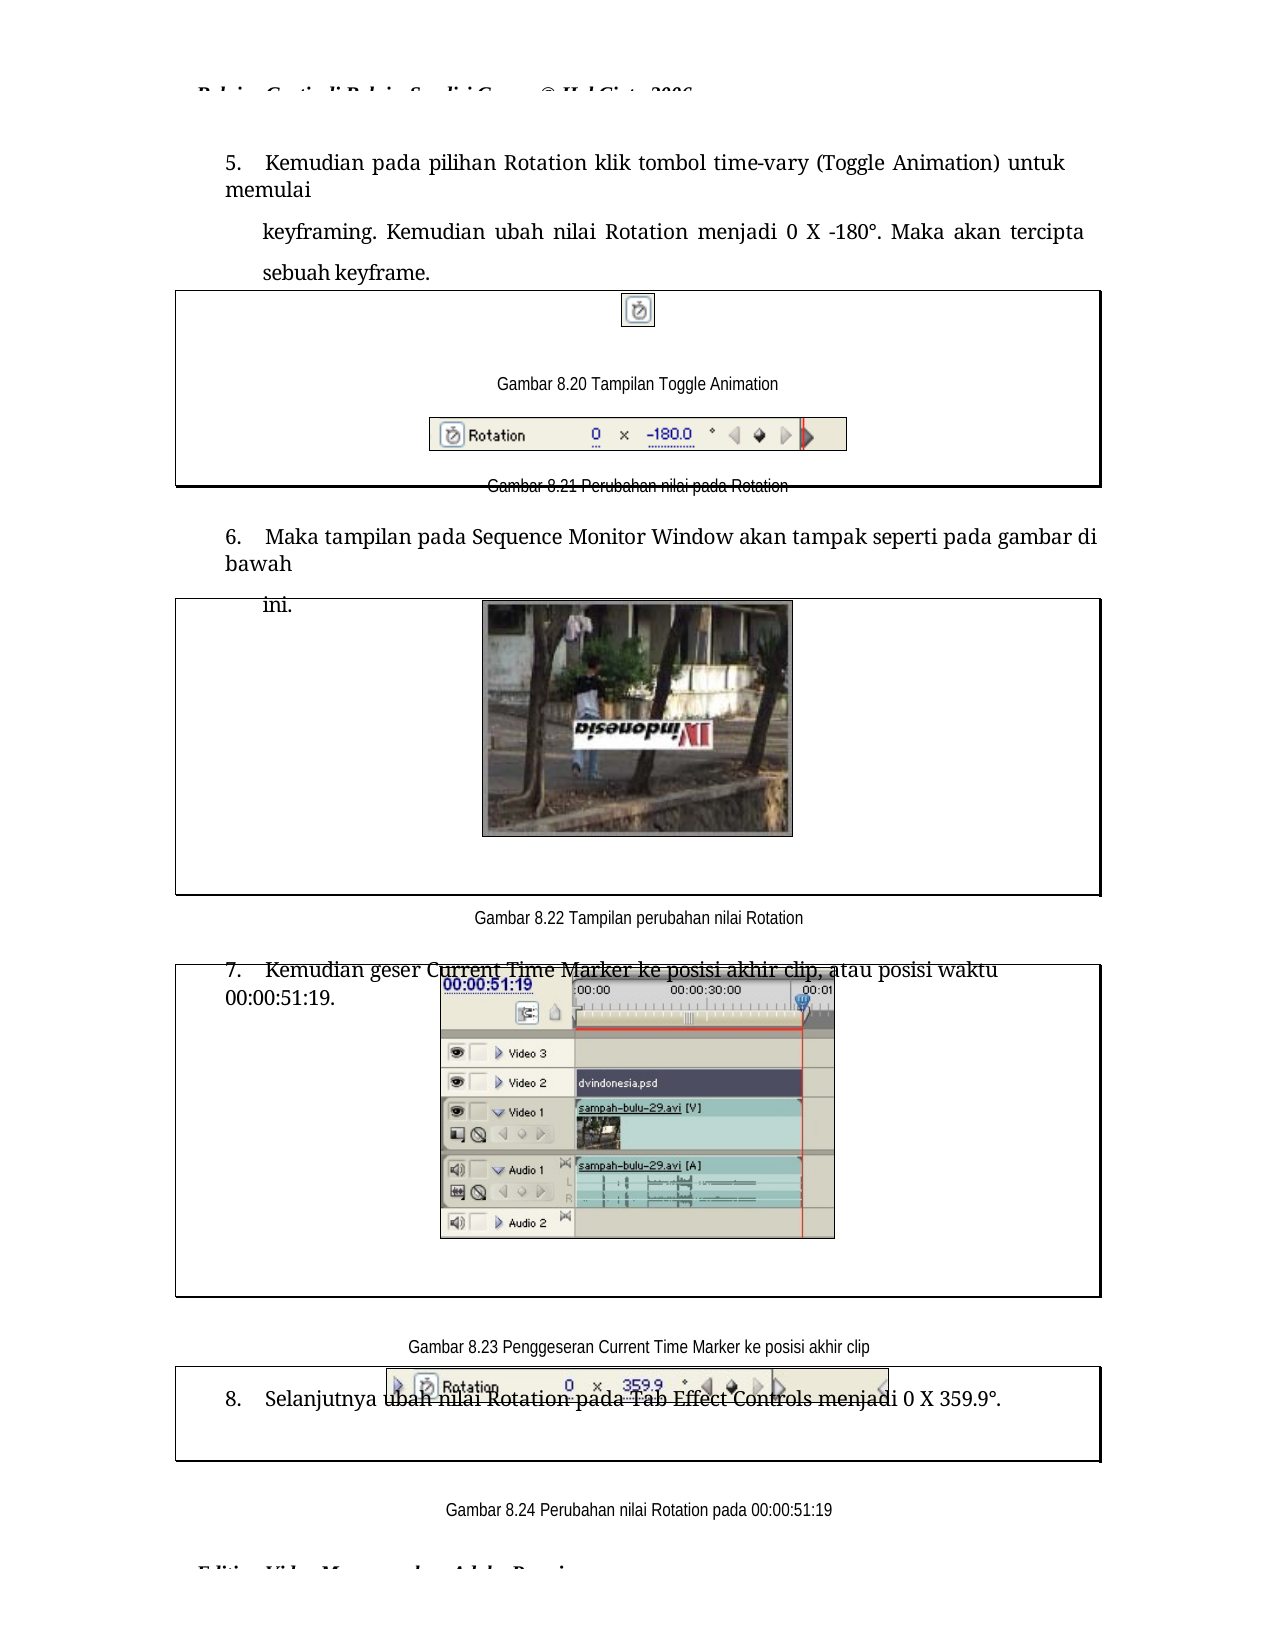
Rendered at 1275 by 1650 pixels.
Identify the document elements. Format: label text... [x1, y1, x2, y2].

text Gambar 8.20 Tampilan Toggle Animation [494, 373, 781, 394]
text 8. Selanjutnya ubah nilai Rotation pada Tab Effect Controls menjadi 0 X 359.9°. [225, 1385, 1100, 1412]
text 5. Kemudian pada pilihan Rotation klik tombol time‐vary (Toggle Animation) untuk memulai [225, 149, 1100, 204]
text Gambar 8.24 Perubahan nilai Rotation pada 00:00:51:19 [446, 1499, 1100, 1521]
text 6. Maka tampilan pada Sequence Monitor Window akan tampak seperti pada gambar di bawah [225, 524, 1100, 578]
text ini. [262, 591, 1100, 618]
picture [441, 1010, 834, 1238]
picture [430, 418, 846, 450]
text 7. Kemudian geser Current Time Marker ke posisi akhir clip, atau posisi waktu 00:00:51:19. [225, 956, 1100, 1010]
text Gambar 8.23 Penggeseran Current Time Marker ke posisi akhir clip [408, 1335, 1100, 1356]
picture [622, 294, 654, 326]
text keyframing. Kemudian ubah nilai Rotation menjadi 0 X ‐180°. Maka akan tercipta sebuah keyframe. [262, 206, 1092, 289]
picture [483, 618, 792, 836]
picture [387, 1369, 888, 1385]
text Gambar 8.21 Perubahan nilai pada Rotation [484, 474, 791, 495]
text Gambar 8.22 Tampilan perubahan nilai Rotation [474, 907, 1100, 927]
